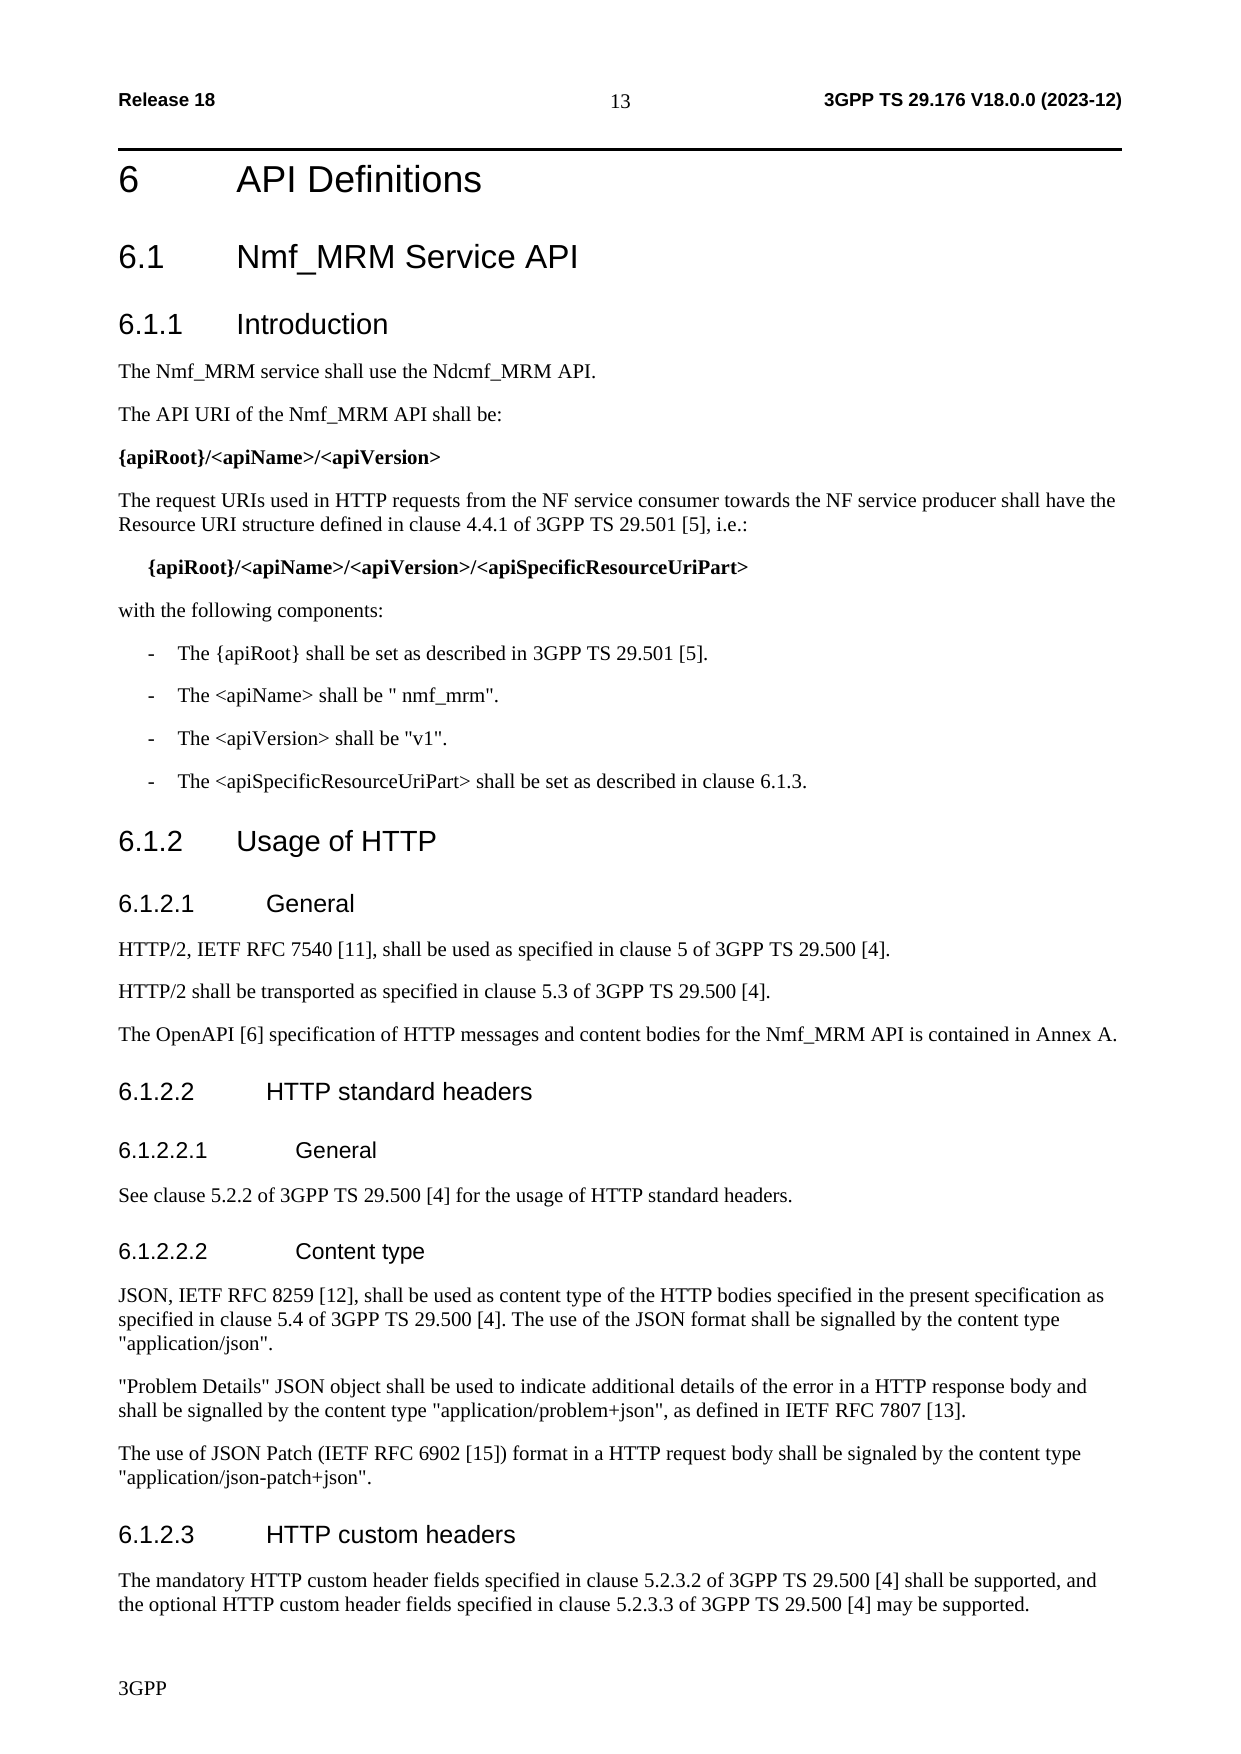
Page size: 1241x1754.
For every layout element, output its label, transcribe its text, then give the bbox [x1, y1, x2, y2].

subtitle 6.1.2.3 HTTP custom headers [118, 1520, 1122, 1549]
text with the following components: [118, 598, 1122, 622]
text "Problem Details" JSON object shall be used to indicate additional details of the error in a HTTP response body and shall be signalled by the content type "application/problem+json", as defined in IETF RFC 7807 [13]. [118, 1374, 1122, 1422]
text - The <apiVersion> shall be "v1". [148, 726, 1122, 750]
text HTTP/2, IETF RFC 7540 [11], shall be used as specified in clause 5 of 3GPP TS 29.500 [4]. [118, 936, 1122, 961]
subtitle 6.1.2.1 General [118, 889, 1122, 918]
subtitle 6.1.2.2.2 Content type [118, 1238, 1122, 1264]
subtitle 6.1.2 Usage of HTTP [118, 824, 1122, 858]
text - The {apiRoot} shall be set as described in 3GPP TS 29.501 [5]. [148, 640, 1122, 664]
text The use of JSON Patch (IETF RFC 6902 [15]) format in a HTTP request body shall be signaled by the content type "application/json-patch+json". [118, 1441, 1122, 1489]
subtitle 6.1.1 Introduction [118, 307, 1122, 341]
text {apiRoot}/<apiName>/<apiVersion>/<apiSpecificResourceUriPart> [148, 555, 1122, 579]
text The Nmf_MRM service shall use the Ndcmf_MRM API. [118, 359, 1122, 383]
text {apiRoot}/<apiName>/<apiVersion> [118, 445, 1122, 469]
text - The <apiSpecificResourceUriPart> shall be set as described in clause 6.1.3. [148, 769, 1122, 793]
text The OpenAPI [6] specification of HTTP messages and content bodies for the Nmf_MRM API is contained in Annex A. [118, 1022, 1122, 1046]
text See clause 5.2.2 of 3GPP TS 29.500 [4] for the usage of HTTP standard headers. [118, 1182, 1122, 1207]
text HTTP/2 shall be transported as specified in clause 5.3 of 3GPP TS 29.500 [4]. [118, 979, 1122, 1003]
subtitle 6 API Definitions [118, 151, 1122, 200]
subtitle 6.1 Nmf_MRM Service API [118, 237, 1122, 276]
subtitle 6.1.2.2 HTTP standard headers [118, 1077, 1122, 1106]
subtitle 6.1.2.2.1 General [118, 1137, 1122, 1164]
text The mandatory HTTP custom header fields specified in clause 5.2.3.2 of 3GPP TS 29.500 [4] shall be supported, and the optional HTTP custom header fields specified in clause 5.2.3.3 of 3GPP TS 29.500 [4] may be supported. [118, 1568, 1122, 1616]
text - The <apiName> shall be " nmf_mrm". [148, 683, 1122, 707]
text The request URIs used in HTTP requests from the NF service consumer towards the NF service producer shall have the Resource URI structure defined in clause 4.4.1 of 3GPP TS 29.501 [5], i.e.: [118, 488, 1122, 536]
text JSON, IETF RFC 8259 [12], shall be used as content type of the HTTP bodies specified in the present specification as specified in clause 5.4 of 3GPP TS 29.500 [4]. The use of the JSON format shall be signalled by the content type "application/json". [118, 1283, 1122, 1355]
text The API URI of the Nmf_MRM API shall be: [118, 402, 1122, 426]
